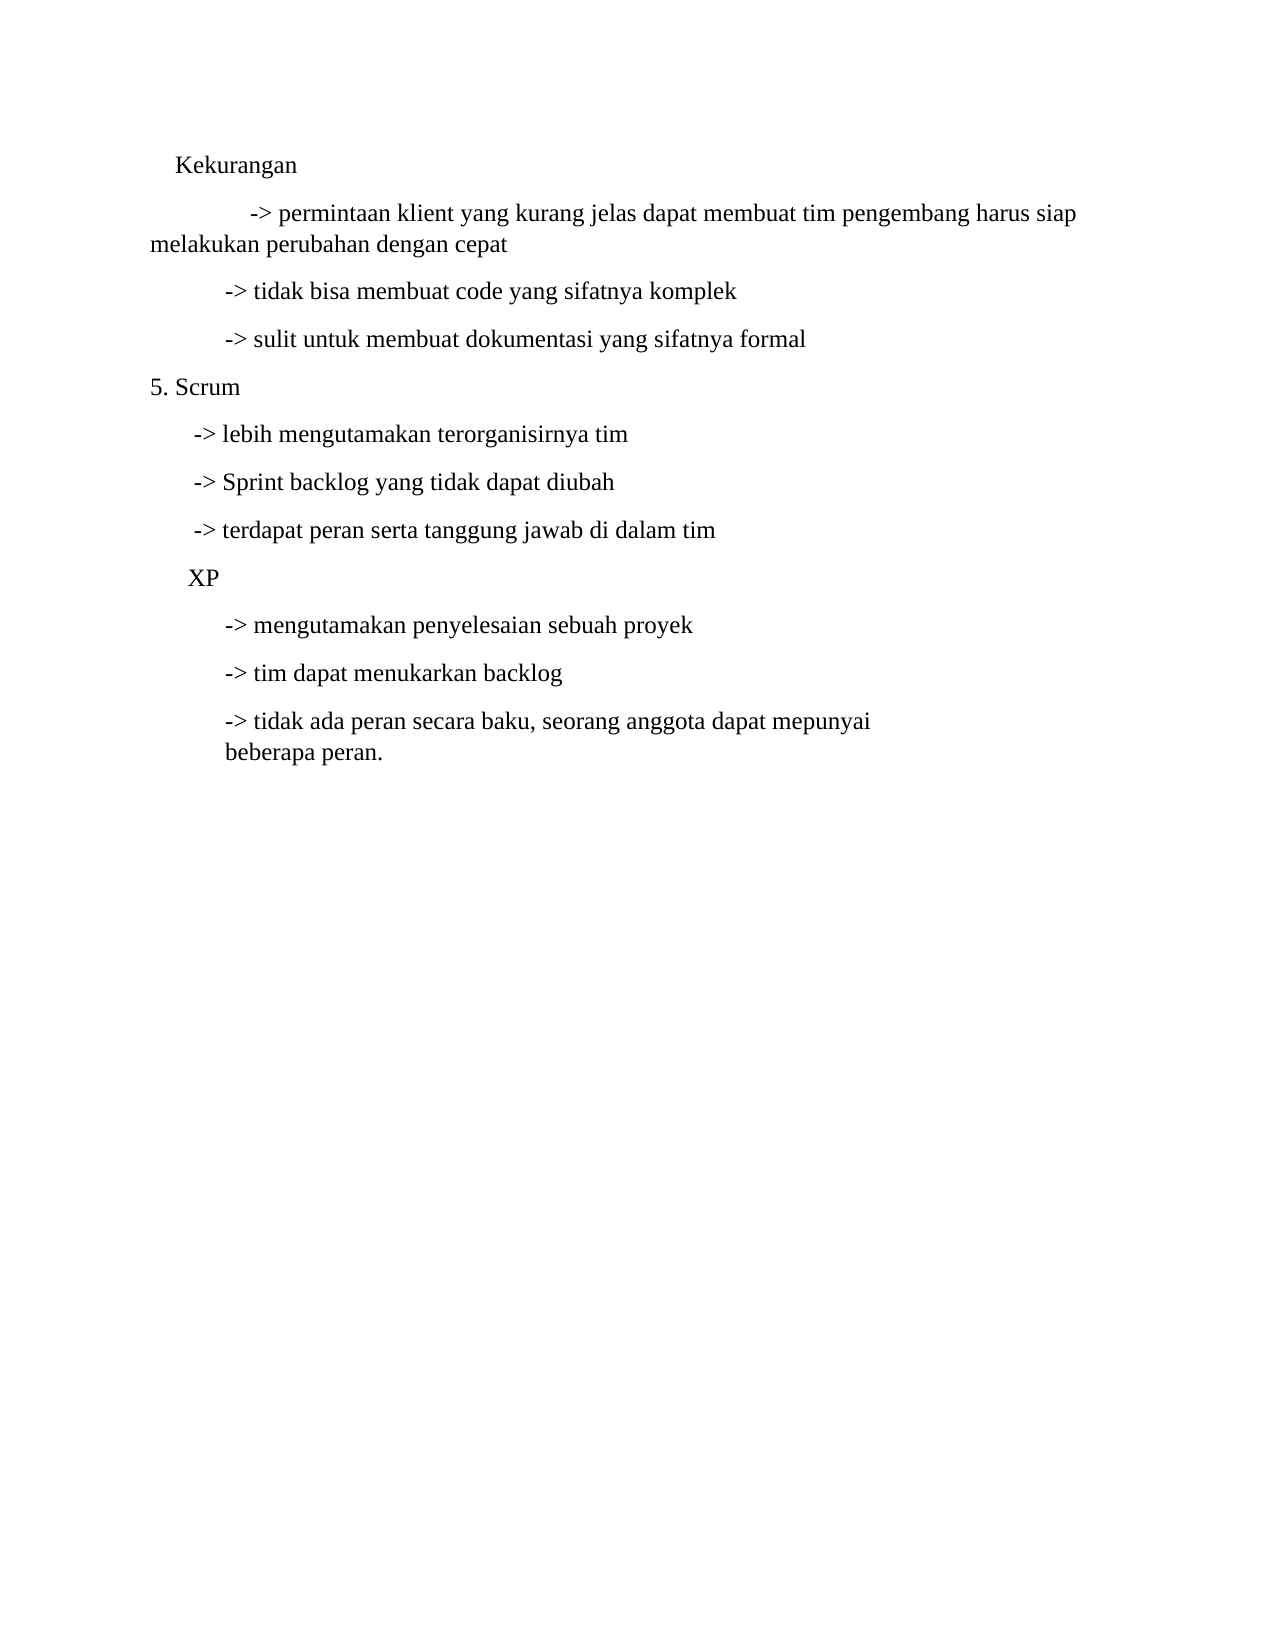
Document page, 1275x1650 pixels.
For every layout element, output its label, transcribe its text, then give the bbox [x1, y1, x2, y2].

list -> mengutamakan penyelesaian sebuah proyek [150, 610, 1125, 639]
list -> lebih mengutamakan terorganisirnya tim [194, 419, 1125, 448]
list -> Sprint backlog yang tidak dapat diubah [194, 467, 1125, 496]
list -> permintaan klient yang kurang jelas dapat membuat tim pengembang harus siap melakukan perubahan dengan cepat [150, 198, 1125, 257]
list XP [150, 563, 1125, 591]
list -> tidak ada peran secara baku, seorang anggota dapat mepunyai beberapa peran. [150, 706, 1125, 766]
list -> terdapat peran serta tanggung jawab di dalam tim [194, 515, 1125, 544]
list -> tidak bisa membuat code yang sifatnya komplek [150, 276, 1125, 305]
list Kekurangan [150, 150, 1125, 179]
list Scrum [150, 372, 1125, 401]
list -> tim dapat menukarkan backlog [150, 658, 1125, 687]
list -> sulit untuk membuat dokumentasi yang sifatnya formal [150, 324, 1125, 353]
